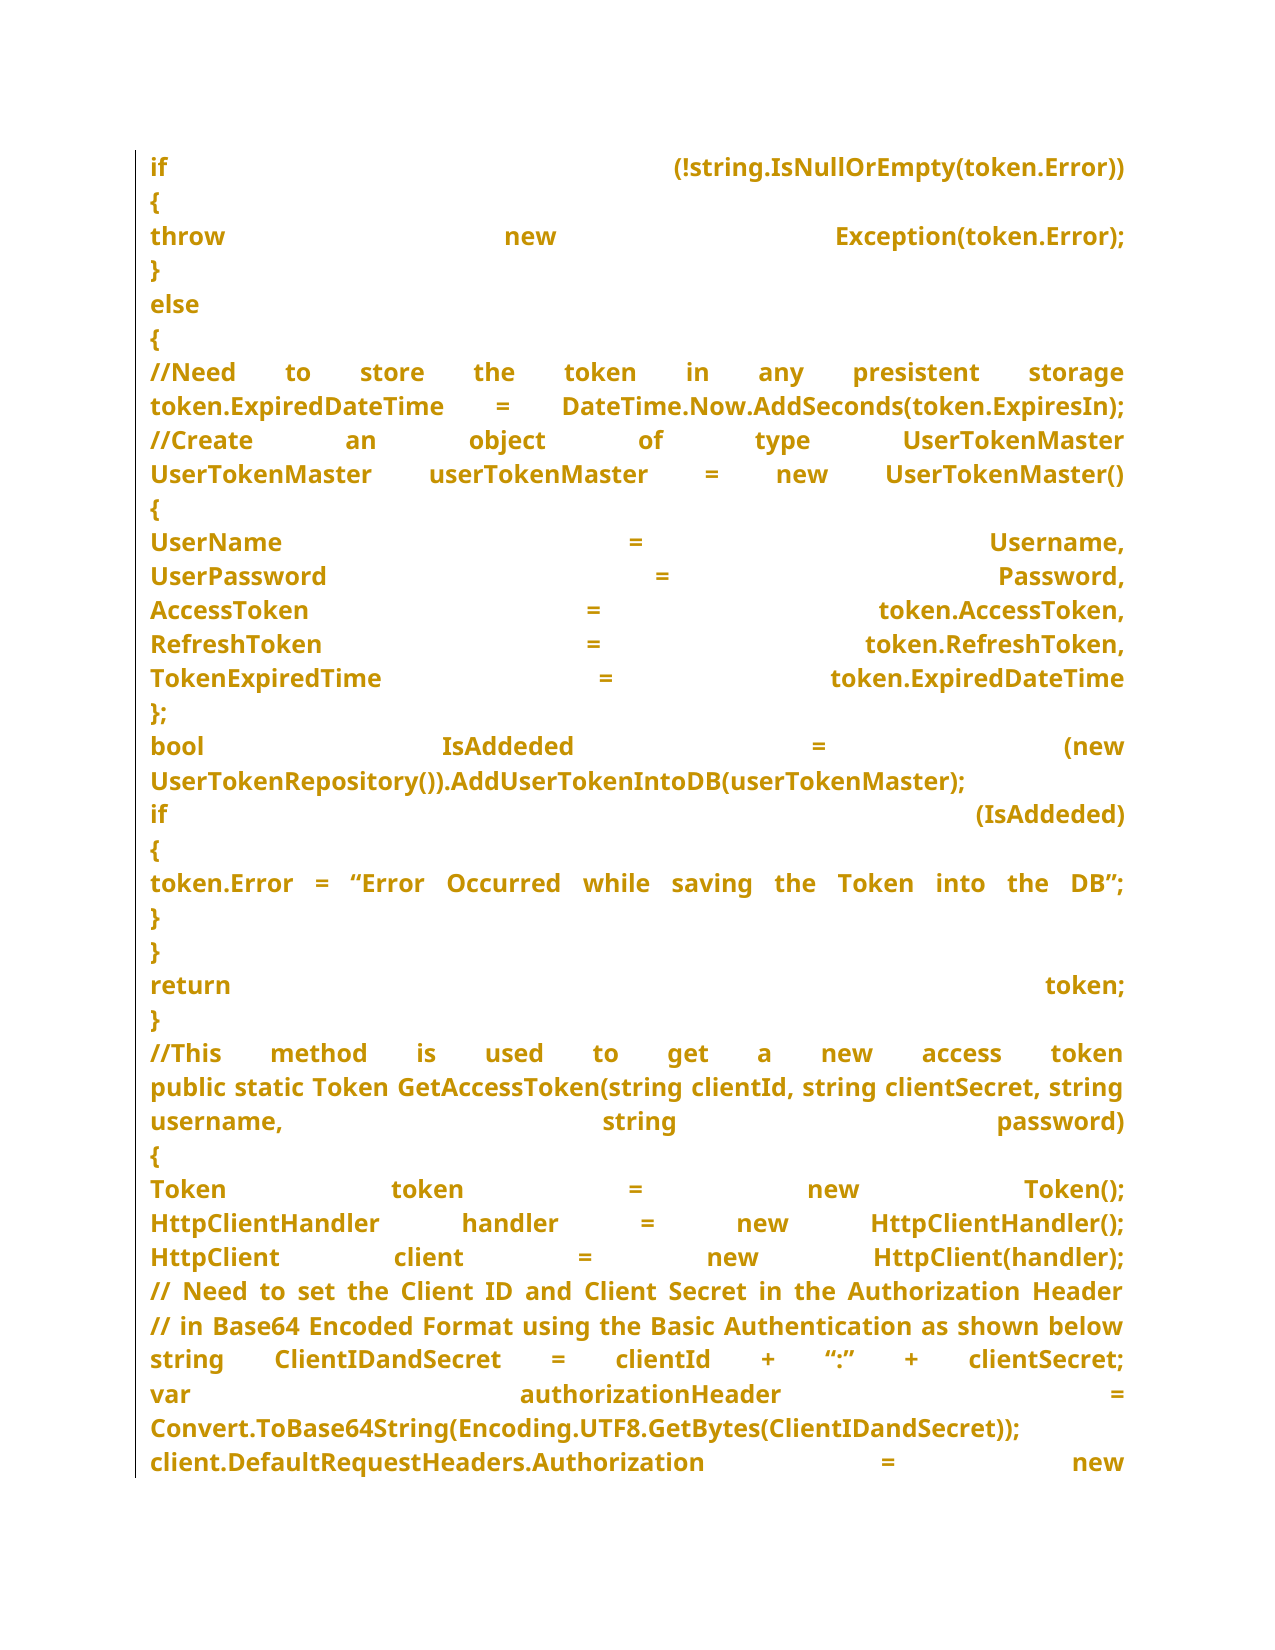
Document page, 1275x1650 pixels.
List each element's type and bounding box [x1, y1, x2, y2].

text [150, 150, 1125, 1478]
